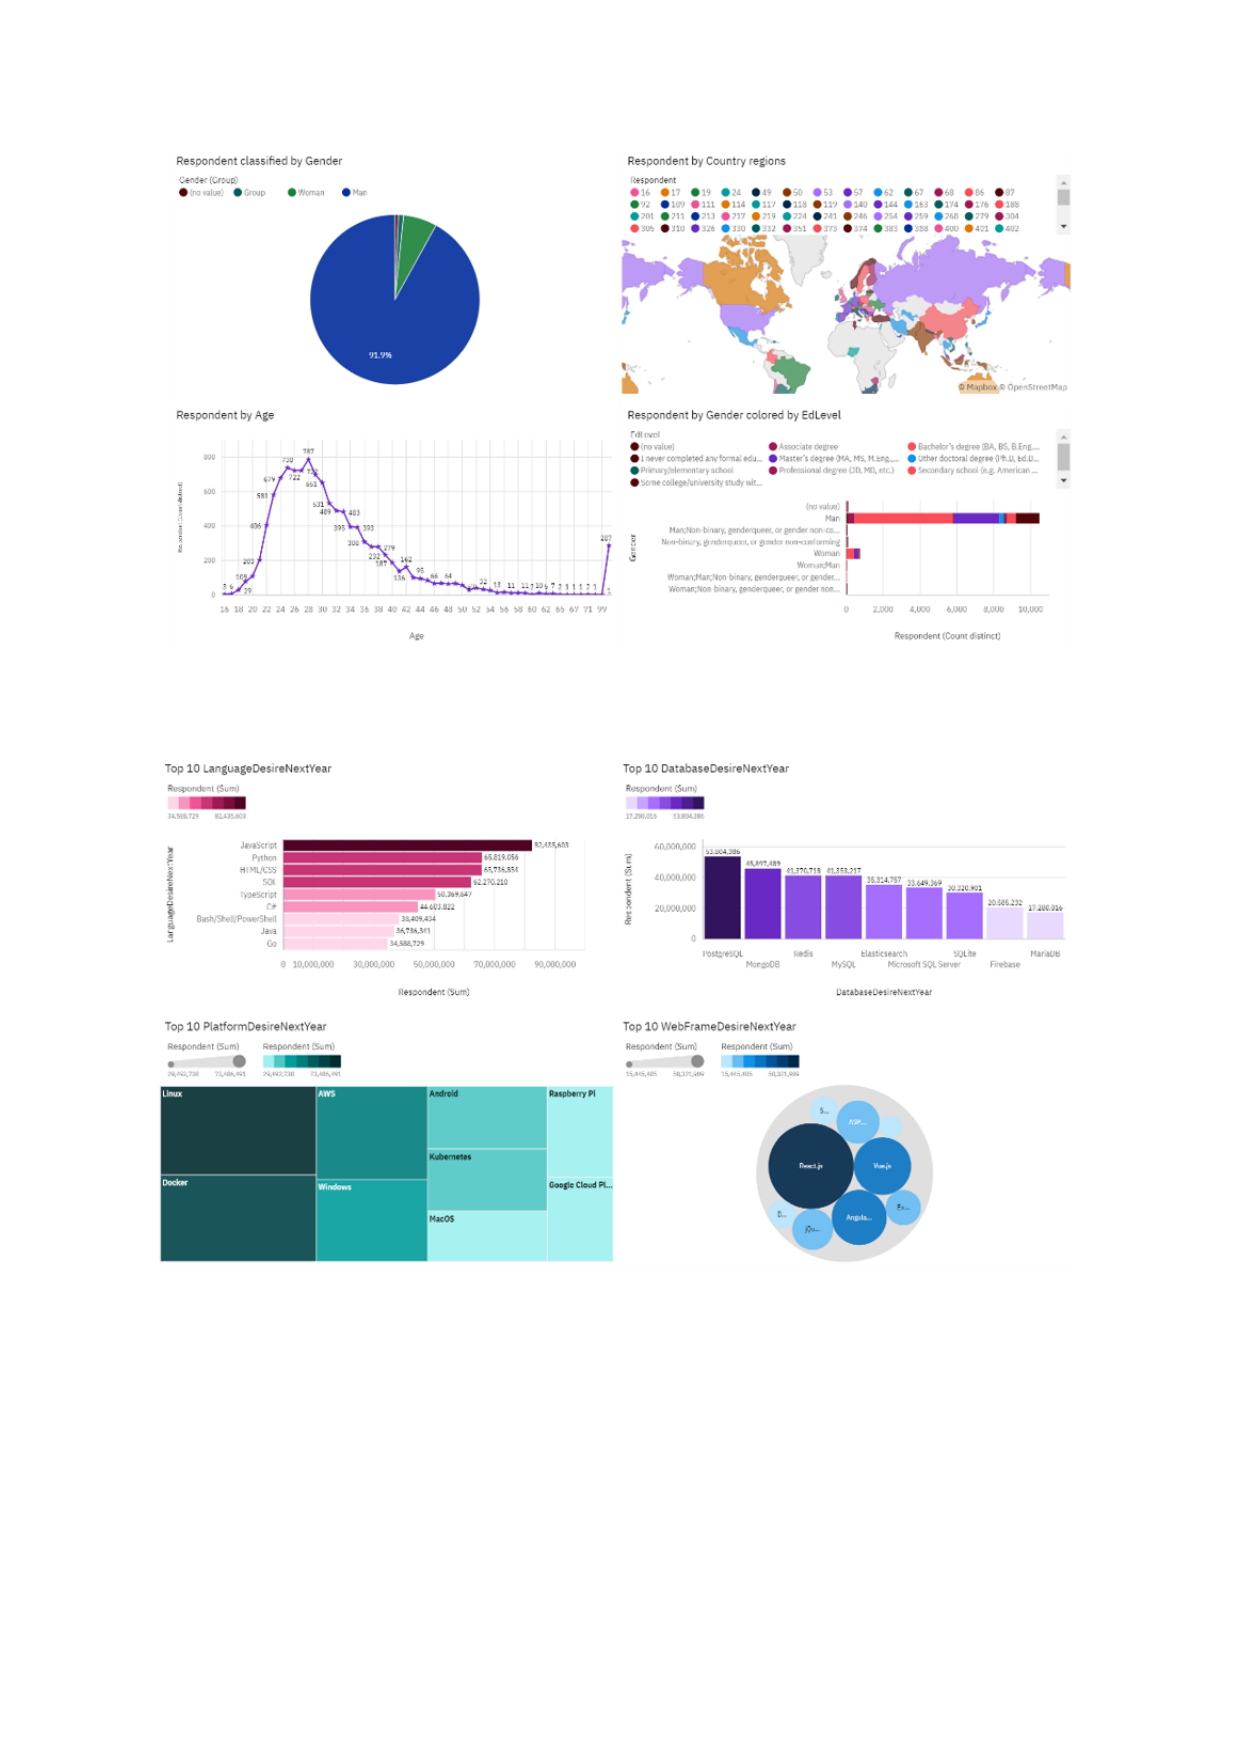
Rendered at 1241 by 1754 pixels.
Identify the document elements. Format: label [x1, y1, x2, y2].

picture [147, 147, 1093, 695]
picture [147, 760, 1093, 1291]
